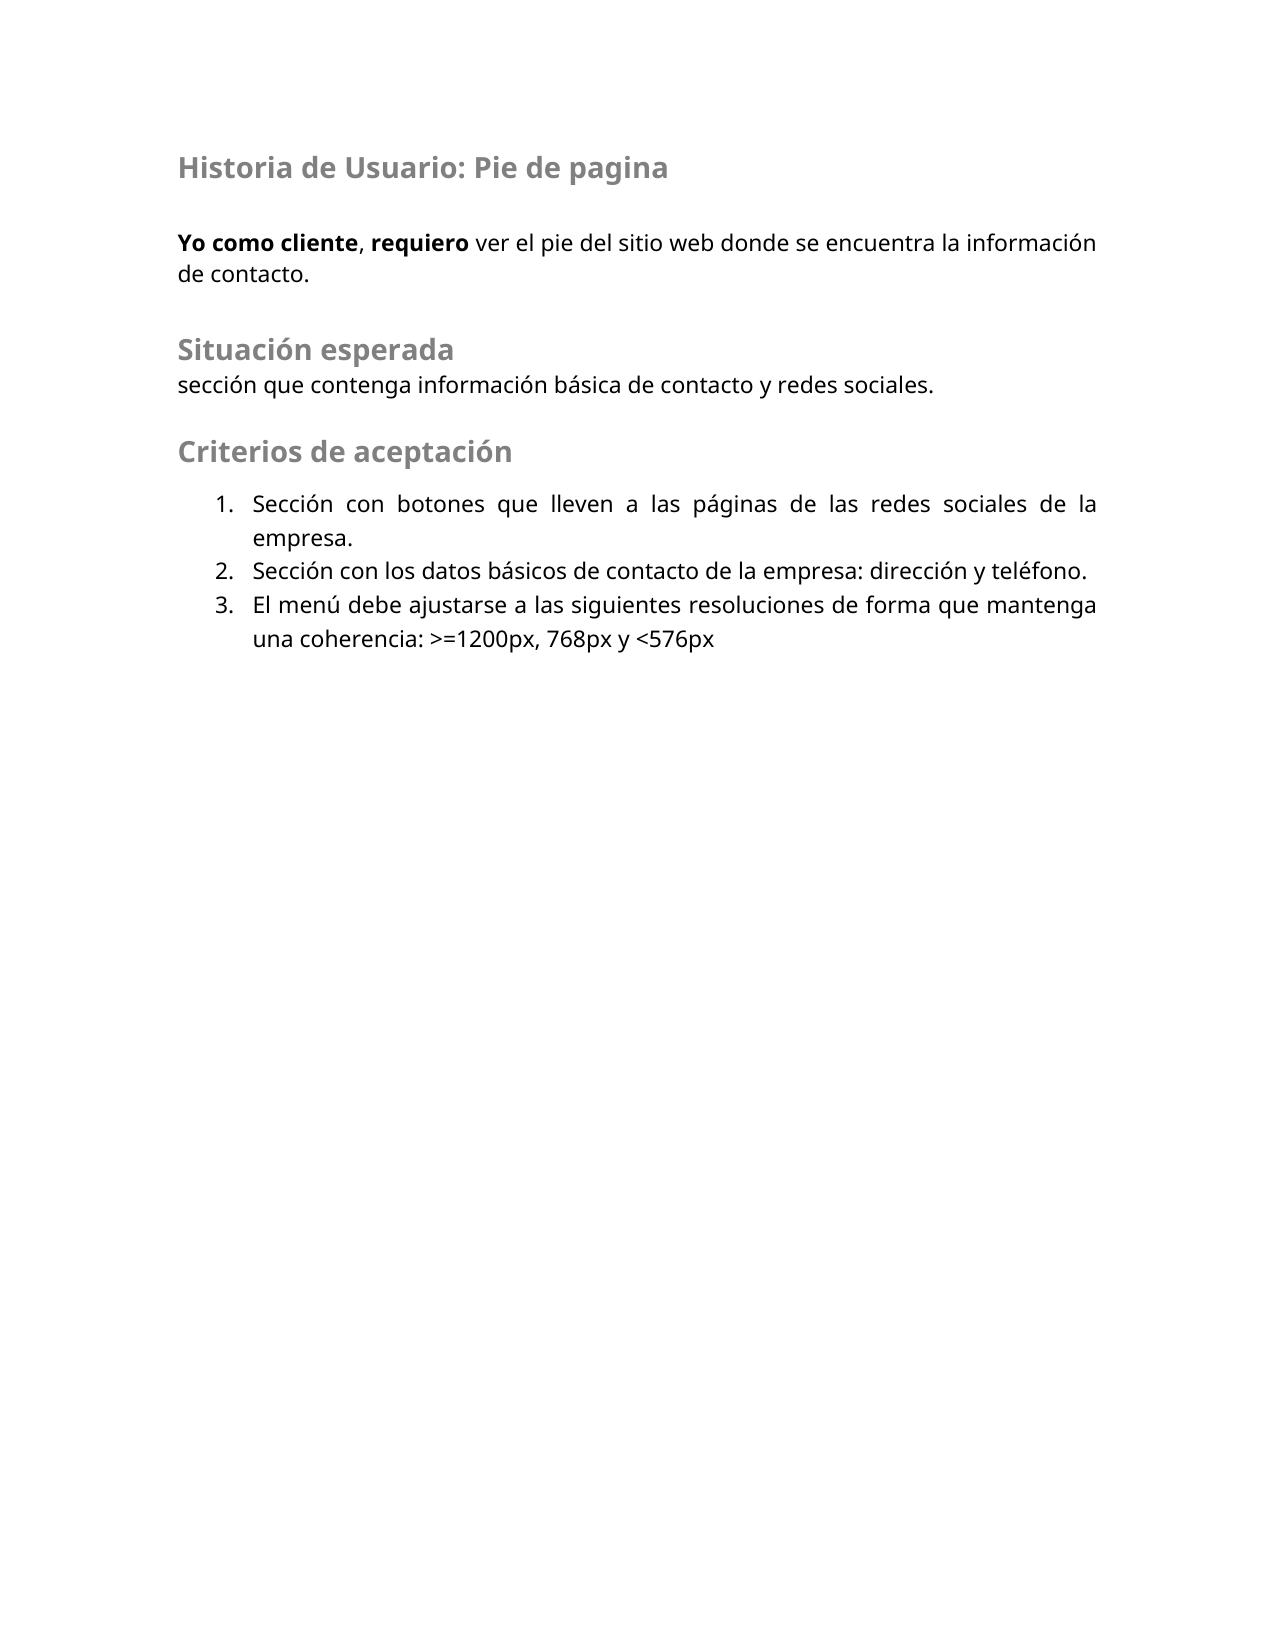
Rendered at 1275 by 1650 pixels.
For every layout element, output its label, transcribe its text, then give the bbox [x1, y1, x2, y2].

list Sección con botones que lleven a las páginas de las redes sociales de la empresa. [215, 488, 1098, 553]
text Historia de Usuario: Pie de pagina [177, 148, 1098, 187]
text Yo como cliente, requiero ver el pie del sitio web donde se encuentra la información de contacto. [177, 227, 1098, 289]
list Sección con los datos básicos de contacto de la empresa: dirección y teléfono. [215, 555, 1098, 586]
text Criterios de aceptación [177, 431, 1098, 471]
list El menú debe ajustarse a las siguientes resoluciones de forma que mantenga una coherencia: >=1200px, 768px y <576px [215, 589, 1098, 654]
text sección que contenga información básica de contacto y redes sociales. [177, 369, 1098, 400]
text Situación esperada [177, 329, 1098, 369]
